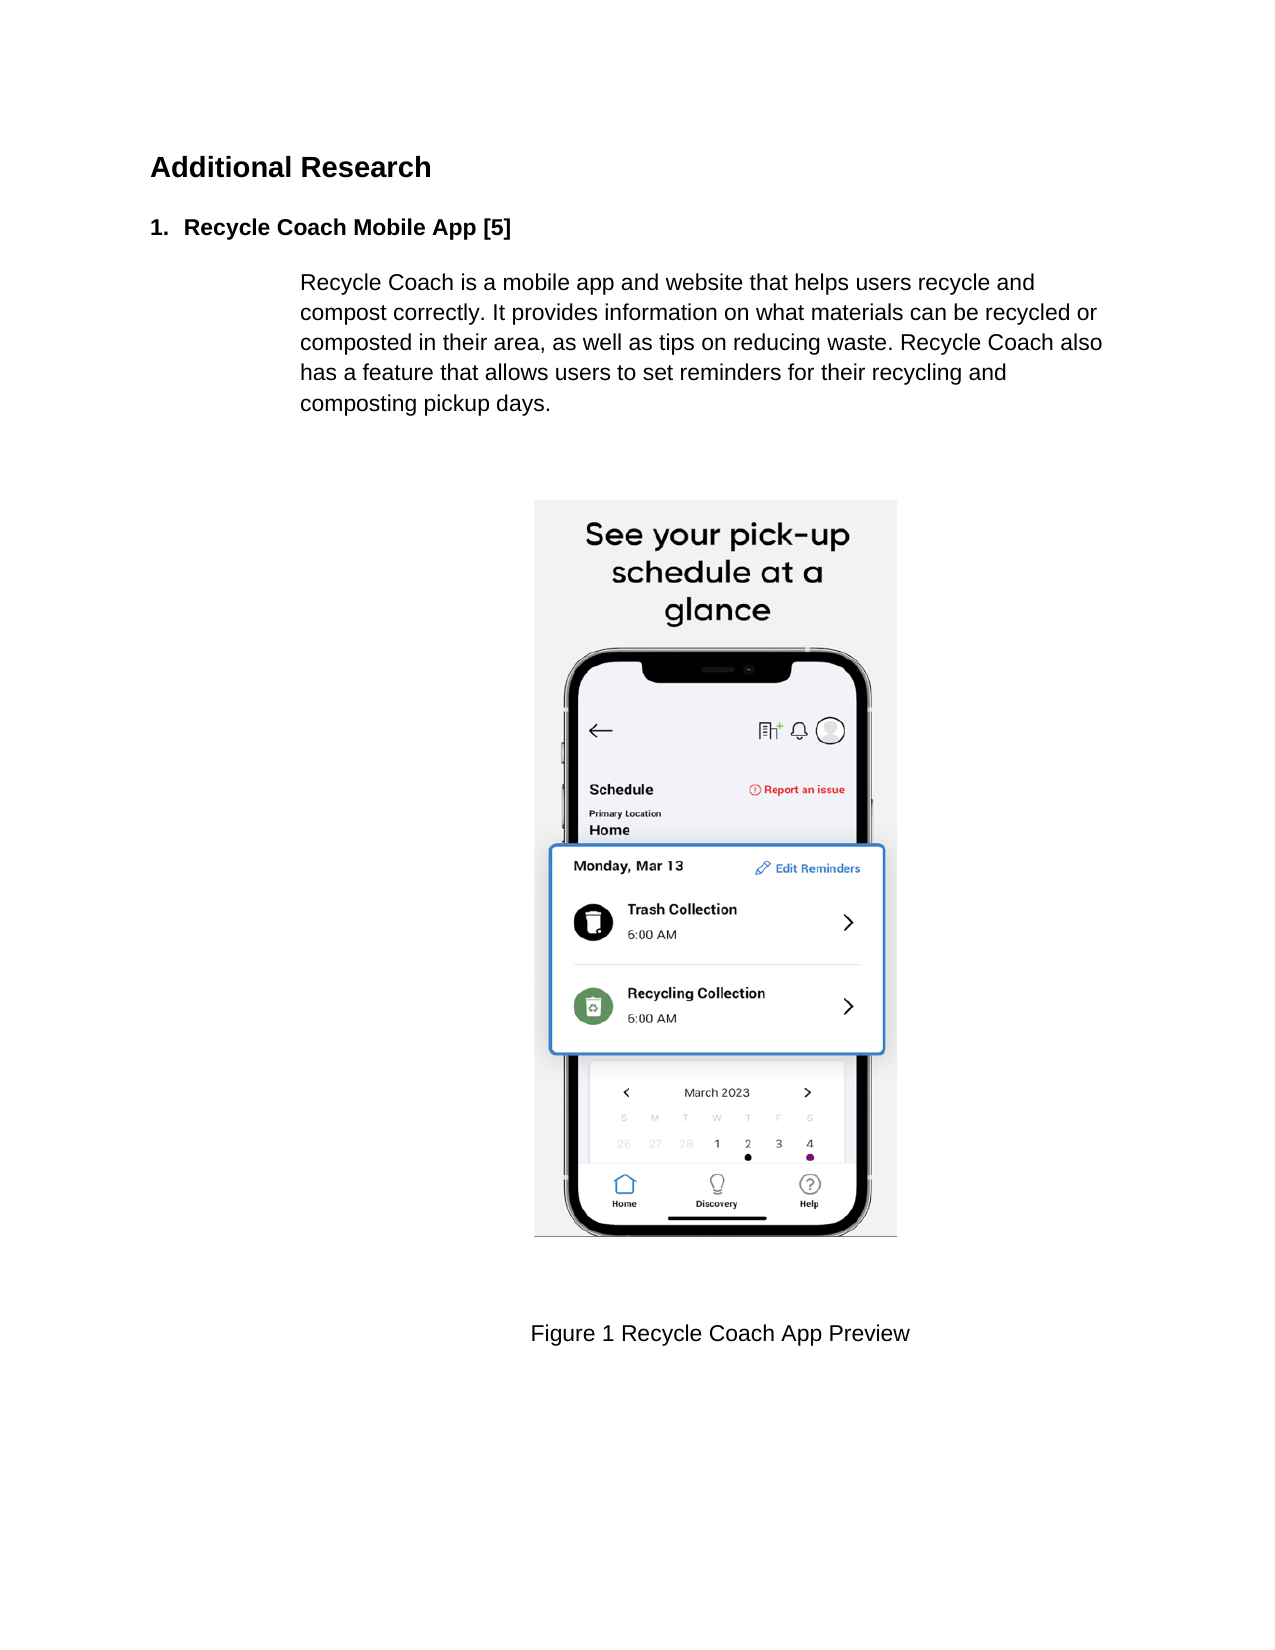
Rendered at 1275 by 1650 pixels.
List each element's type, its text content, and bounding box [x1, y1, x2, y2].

subtitle Additional Research [150, 150, 1125, 183]
text Figure 1 Recycle Coach App Preview [150, 1320, 1125, 1347]
text Recycle Coach is a mobile app and website that helps users recycle and compost correctly. It provides information on what materials can be recycled or composted in their area, as well as tips on reducing waste. Recycle Coach also has a feature that allows users to set reminders for their recycling and composting pickup days. [300, 269, 1125, 416]
text 1. Recycle Coach Mobile App [5] [150, 213, 1125, 240]
picture [534, 500, 898, 1237]
